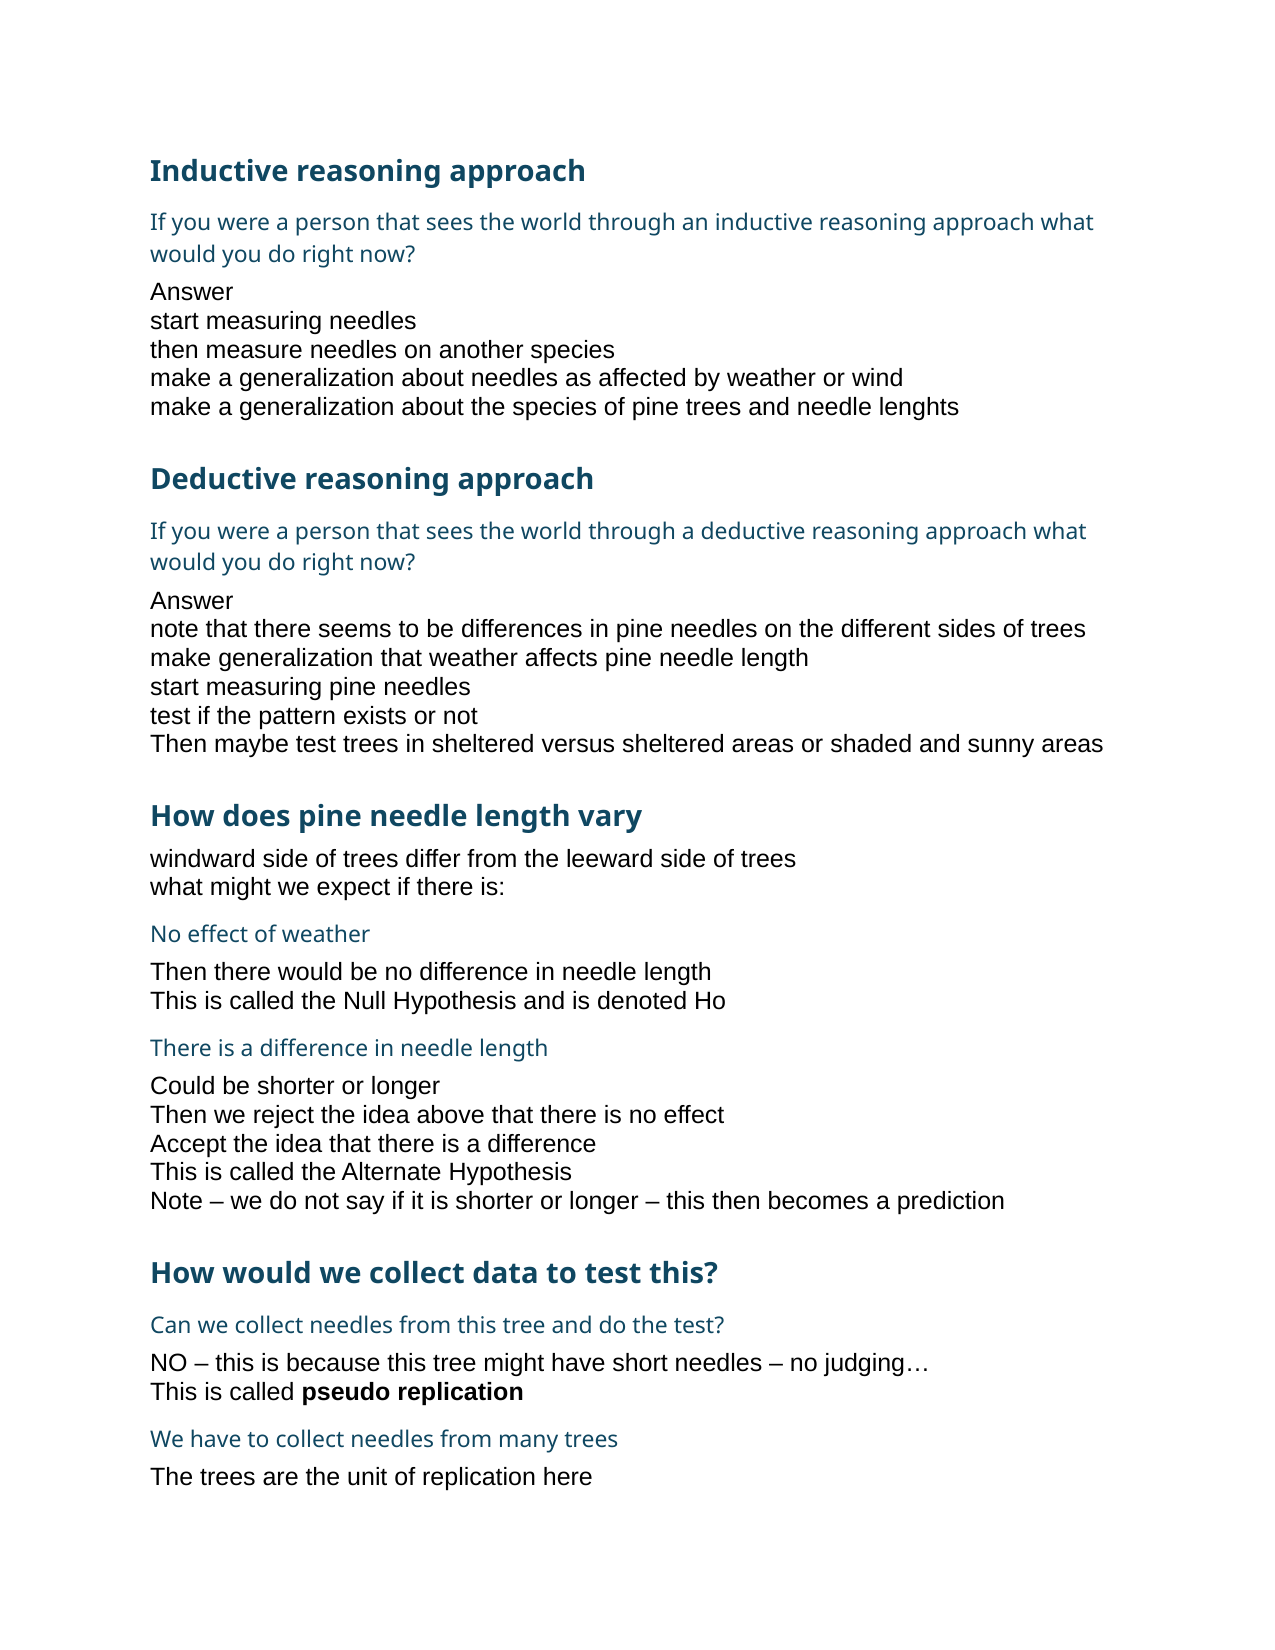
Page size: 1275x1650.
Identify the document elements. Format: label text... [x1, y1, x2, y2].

subtitle Deductive reasoning approach [150, 458, 1125, 498]
subtitle If you were a person that sees the world through an inductive reasoning approach what would you do right now? [150, 206, 1125, 269]
subtitle Can we collect needles from this tree and do the test? [150, 1309, 1125, 1340]
subtitle Inductive reasoning approach [150, 150, 1125, 190]
subtitle No effect of weather [150, 918, 1125, 949]
subtitle We have to collect needles from many trees [150, 1422, 1125, 1454]
subtitle If you were a person that sees the world through a deductive reasoning approach what would you do right now? [150, 515, 1125, 577]
subtitle How would we collect data to test this? [150, 1252, 1125, 1292]
subtitle There is a difference in needle length [150, 1032, 1125, 1063]
subtitle How does pine needle length vary [150, 796, 1125, 835]
